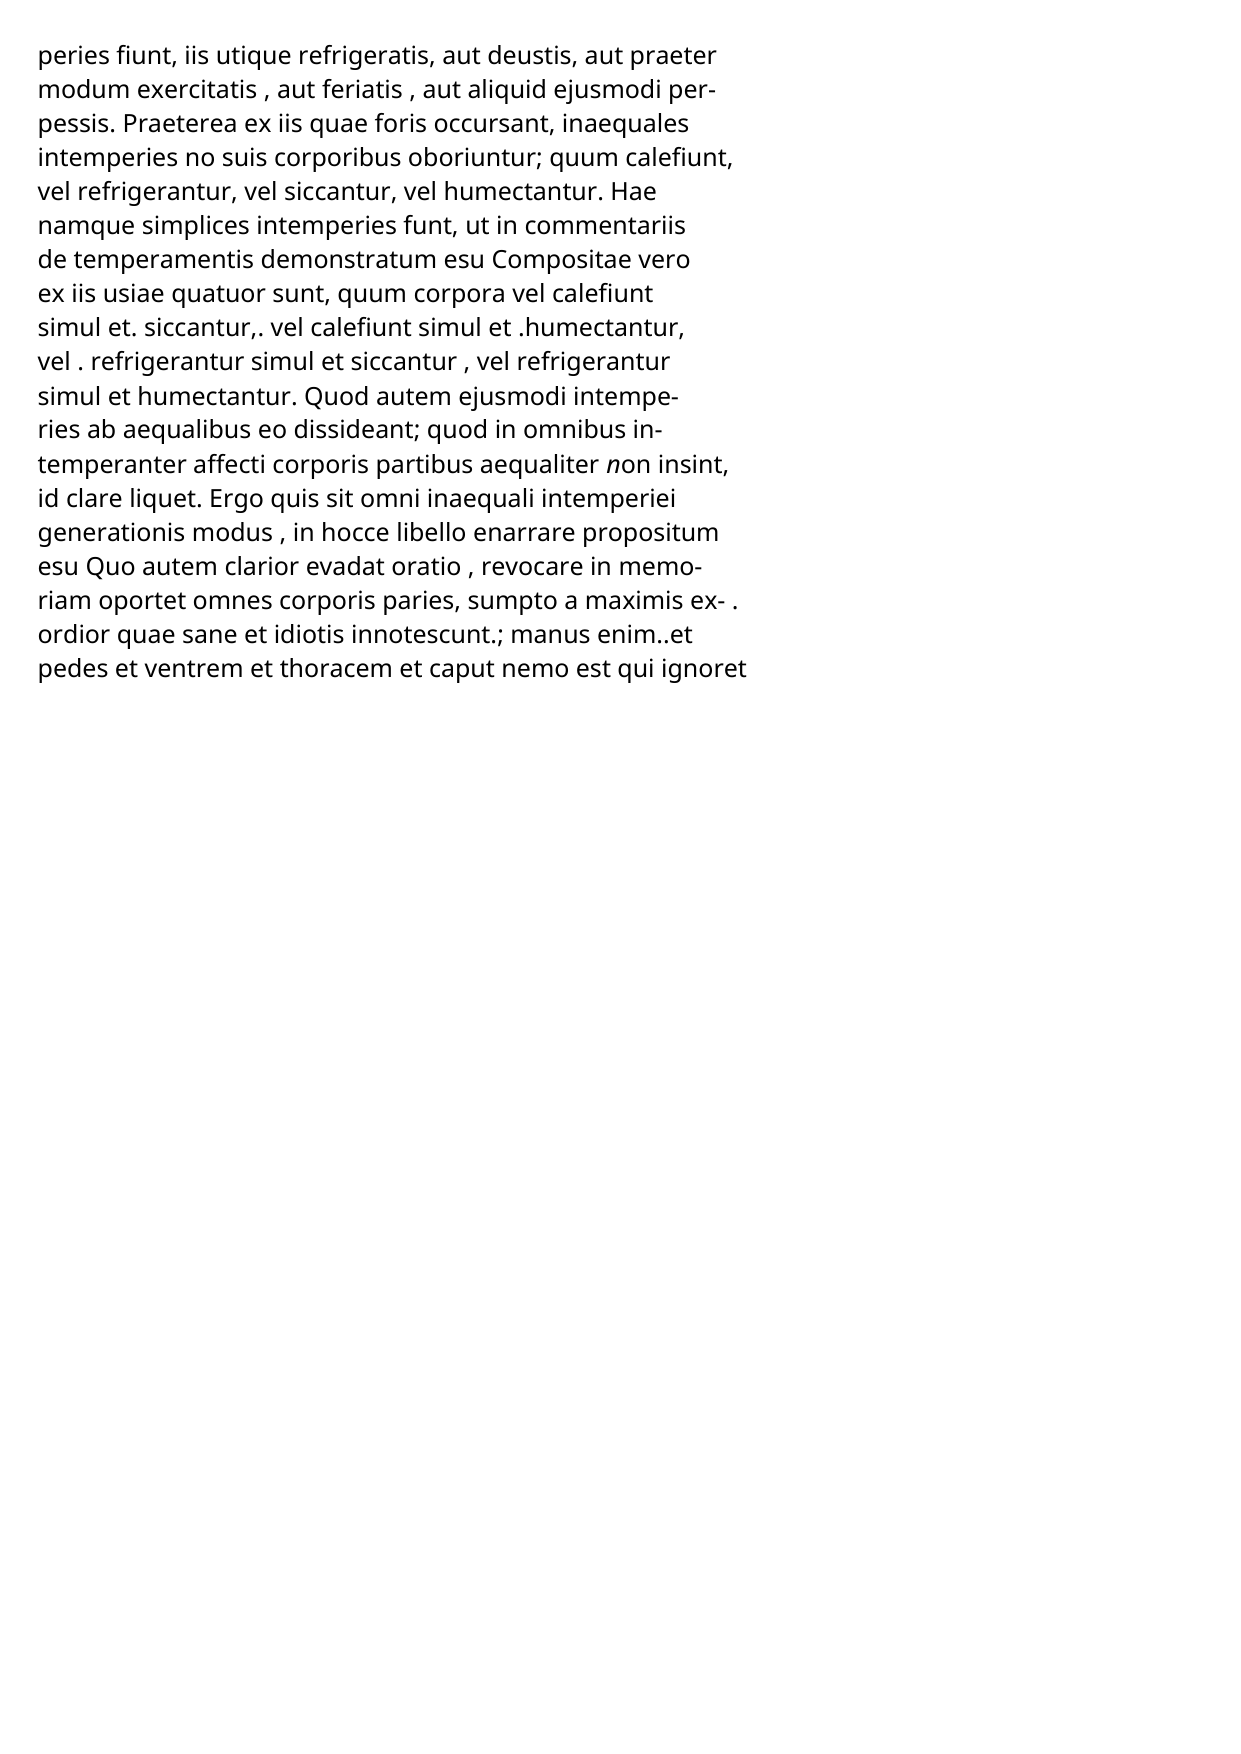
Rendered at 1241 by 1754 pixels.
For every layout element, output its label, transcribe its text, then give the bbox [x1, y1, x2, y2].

text peries fiunt, iis utique refrigeratis, aut deustis, aut praeter modum exercitatis , aut feriatis , aut aliquid ejusmodi per- pessis. Praeterea ex iis quae foris occursant, inaequales intemperies no suis corporibus oboriuntur; quum calefiunt, vel refrigerantur, vel siccantur, vel humectantur. Hae namque simplices intemperies funt, ut in commentariis de temperamentis demonstratum esu Compositae vero ex iis usiae quatuor sunt, quum corpora vel calefiunt simul et. siccantur,. vel calefiunt simul et .humectantur, vel . refrigerantur simul et siccantur , vel refrigerantur simul et humectantur. Quod autem ejusmodi intempe- ries ab aequalibus eo dissideant; quod in omnibus in- temperanter affecti corporis partibus aequaliter non insint, id clare liquet. Ergo quis sit omni inaequali intemperiei generationis modus , in hocce libello enarrare propositum esu Quo autem clarior evadat oratio , revocare in memo- riam oportet omnes corporis paries, sumpto a maximis ex- . ordior quae sane et idiotis innotescunt.; manus enim..et pedes et ventrem et thoracem et caput nemo est qui ignoret [37, 37, 1203, 685]
